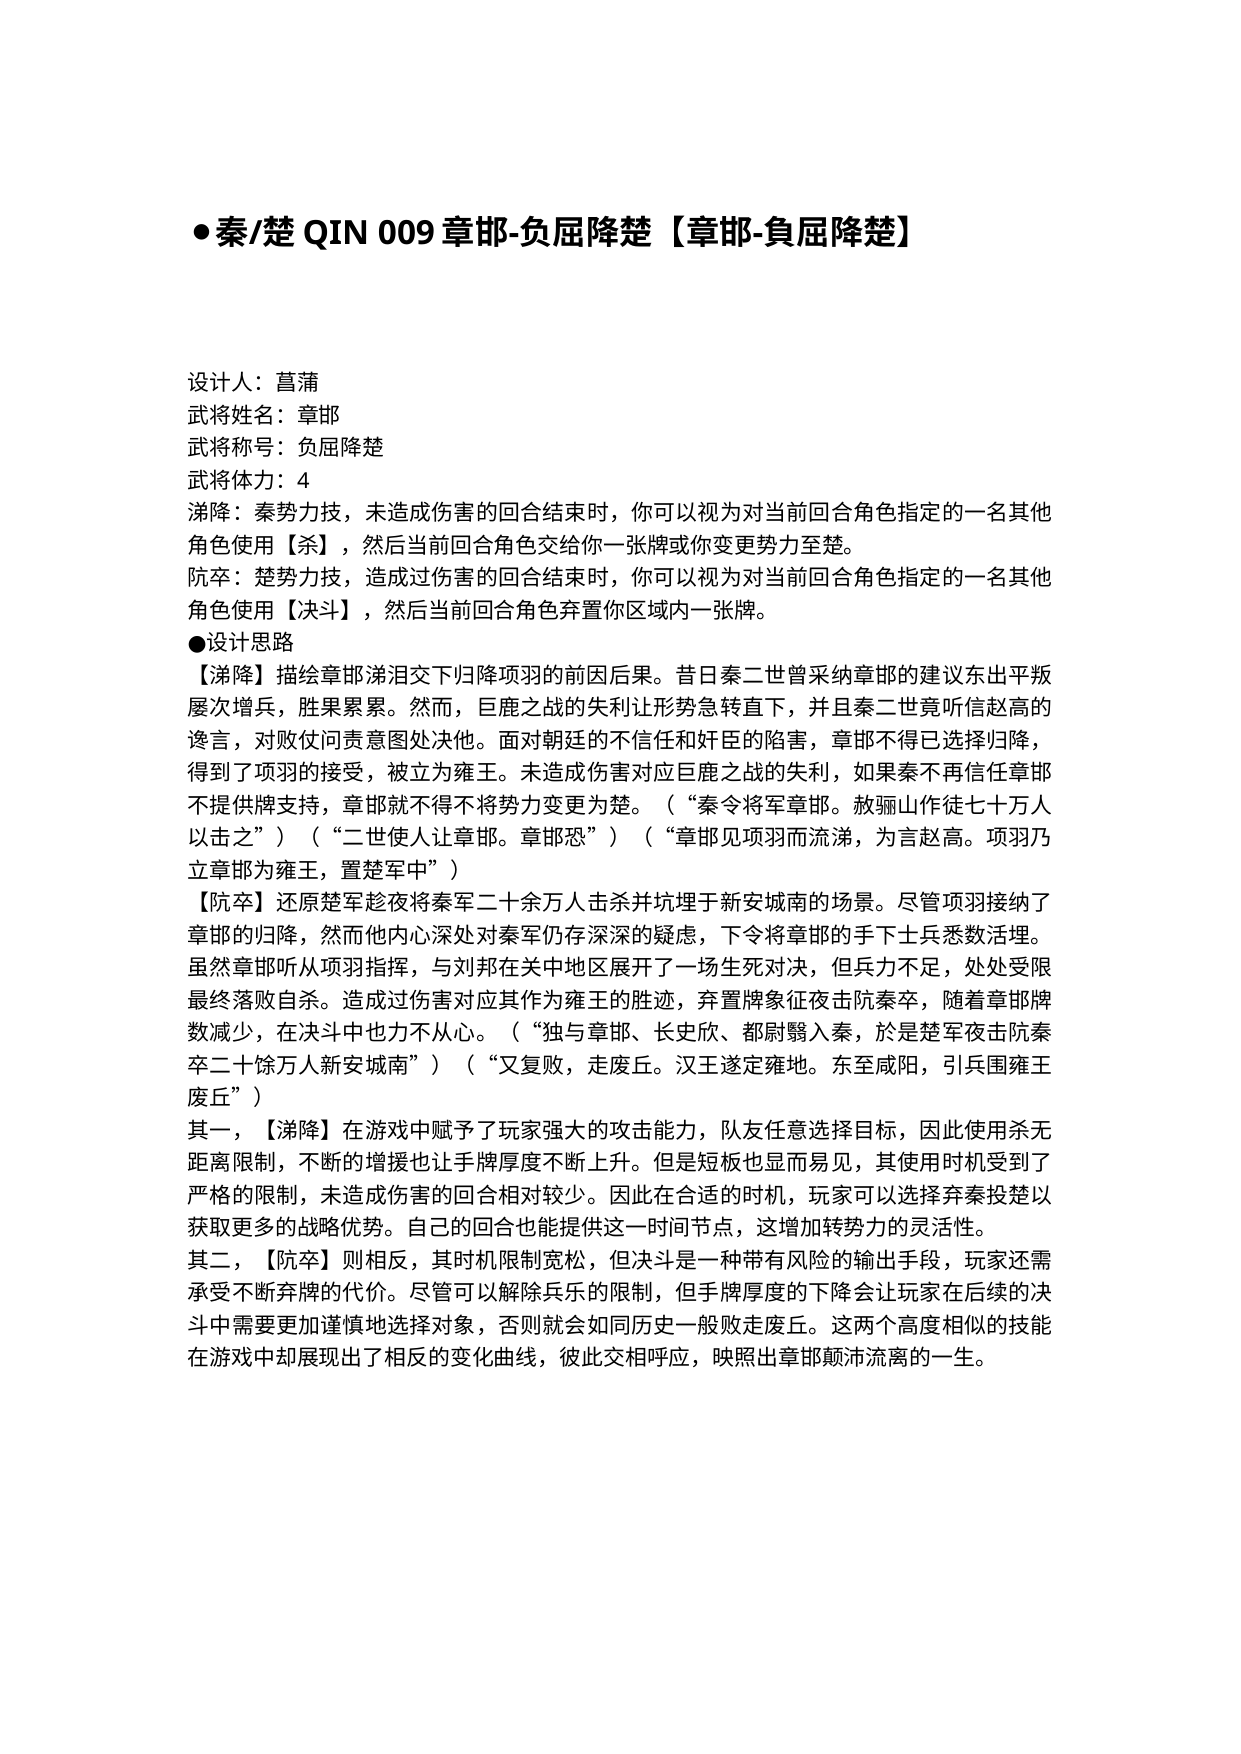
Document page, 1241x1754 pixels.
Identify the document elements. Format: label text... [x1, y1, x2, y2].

text 武将体力：4 [187, 462, 1053, 495]
text 阬卒：楚势力技，造成过伤害的回合结束时，你可以视为对当前回合角色指定的一名其他角色使用【决斗】，然后当前回合角色弃置你区域内一张牌。 [187, 560, 1053, 625]
text 【阬卒】还原楚军趁夜将秦军二十余万人击杀并坑埋于新安城南的场景。尽管项羽接纳了章邯的归降，然而他内心深处对秦军仍存深深的疑虑，下令将章邯的手下士兵悉数活埋。虽然章邯听从项羽指挥，与刘邦在关中地区展开了一场生死对决，但兵力不足，处处受限，最终落败自杀。造成过伤害对应其作为雍王的胜迹，弃置牌象征夜击阬秦卒，随着章邯牌数减少，在决斗中也力不从心。（“独与章邯、长史欣、都尉翳入秦，於是楚军夜击阬秦卒二十馀万人新安城南”）（“又复败，走废丘。汉王遂定雍地。东至咸阳，引兵围雍王废丘”） [187, 885, 1053, 1112]
text 其二，【阬卒】则相反，其时机限制宽松，但决斗是一种带有风险的输出手段，玩家还需承受不断弃牌的代价。尽管可以解除兵乐的限制，但手牌厚度的下降会让玩家在后续的决斗中需要更加谨慎地选择对象，否则就会如同历史一般败走废丘。这两个高度相似的技能，在游戏中却展现出了相反的变化曲线，彼此交相呼应，映照出章邯颠沛流离的一生。 [187, 1242, 1053, 1372]
text 【涕降】描绘章邯涕泪交下归降项羽的前因后果。昔日秦二世曾采纳章邯的建议东出平叛，屡次增兵，胜果累累。然而，巨鹿之战的失利让形势急转直下，并且秦二世竟听信赵高的谗言，对败仗问责意图处决他。面对朝廷的不信任和奸臣的陷害，章邯不得已选择归降，得到了项羽的接受，被立为雍王。未造成伤害对应巨鹿之战的失利，如果秦不再信任章邯，不提供牌支持，章邯就不得不将势力变更为楚。（“秦令将军章邯。赦骊山作徒七十万人以击之”）（“二世使人让章邯。章邯恐”）（“章邯见项羽而流涕，为言赵高。项羽乃立章邯为雍王，置楚军中”） [187, 657, 1053, 885]
subtitle ⚫秦/楚QIN 009章邯-负屈降楚【章邯-負屈降楚】 [187, 197, 1053, 262]
text ●设计思路 [187, 625, 1053, 657]
text 其一，【涕降】在游戏中赋予了玩家强大的攻击能力，队友任意选择目标，因此使用杀无距离限制，不断的增援也让手牌厚度不断上升。但是短板也显而易见，其使用时机受到了严格的限制，未造成伤害的回合相对较少。因此在合适的时机，玩家可以选择弃秦投楚以获取更多的战略优势。自己的回合也能提供这一时间节点，这增加转势力的灵活性。 [187, 1112, 1053, 1242]
text 涕降：秦势力技，未造成伤害的回合结束时，你可以视为对当前回合角色指定的一名其他角色使用【杀】，然后当前回合角色交给你一张牌或你变更势力至楚。 [187, 495, 1053, 560]
text 武将称号：负屈降楚 [187, 430, 1053, 462]
text 设计人：菖蒲 [187, 365, 1053, 397]
text 武将姓名：章邯 [187, 397, 1053, 430]
